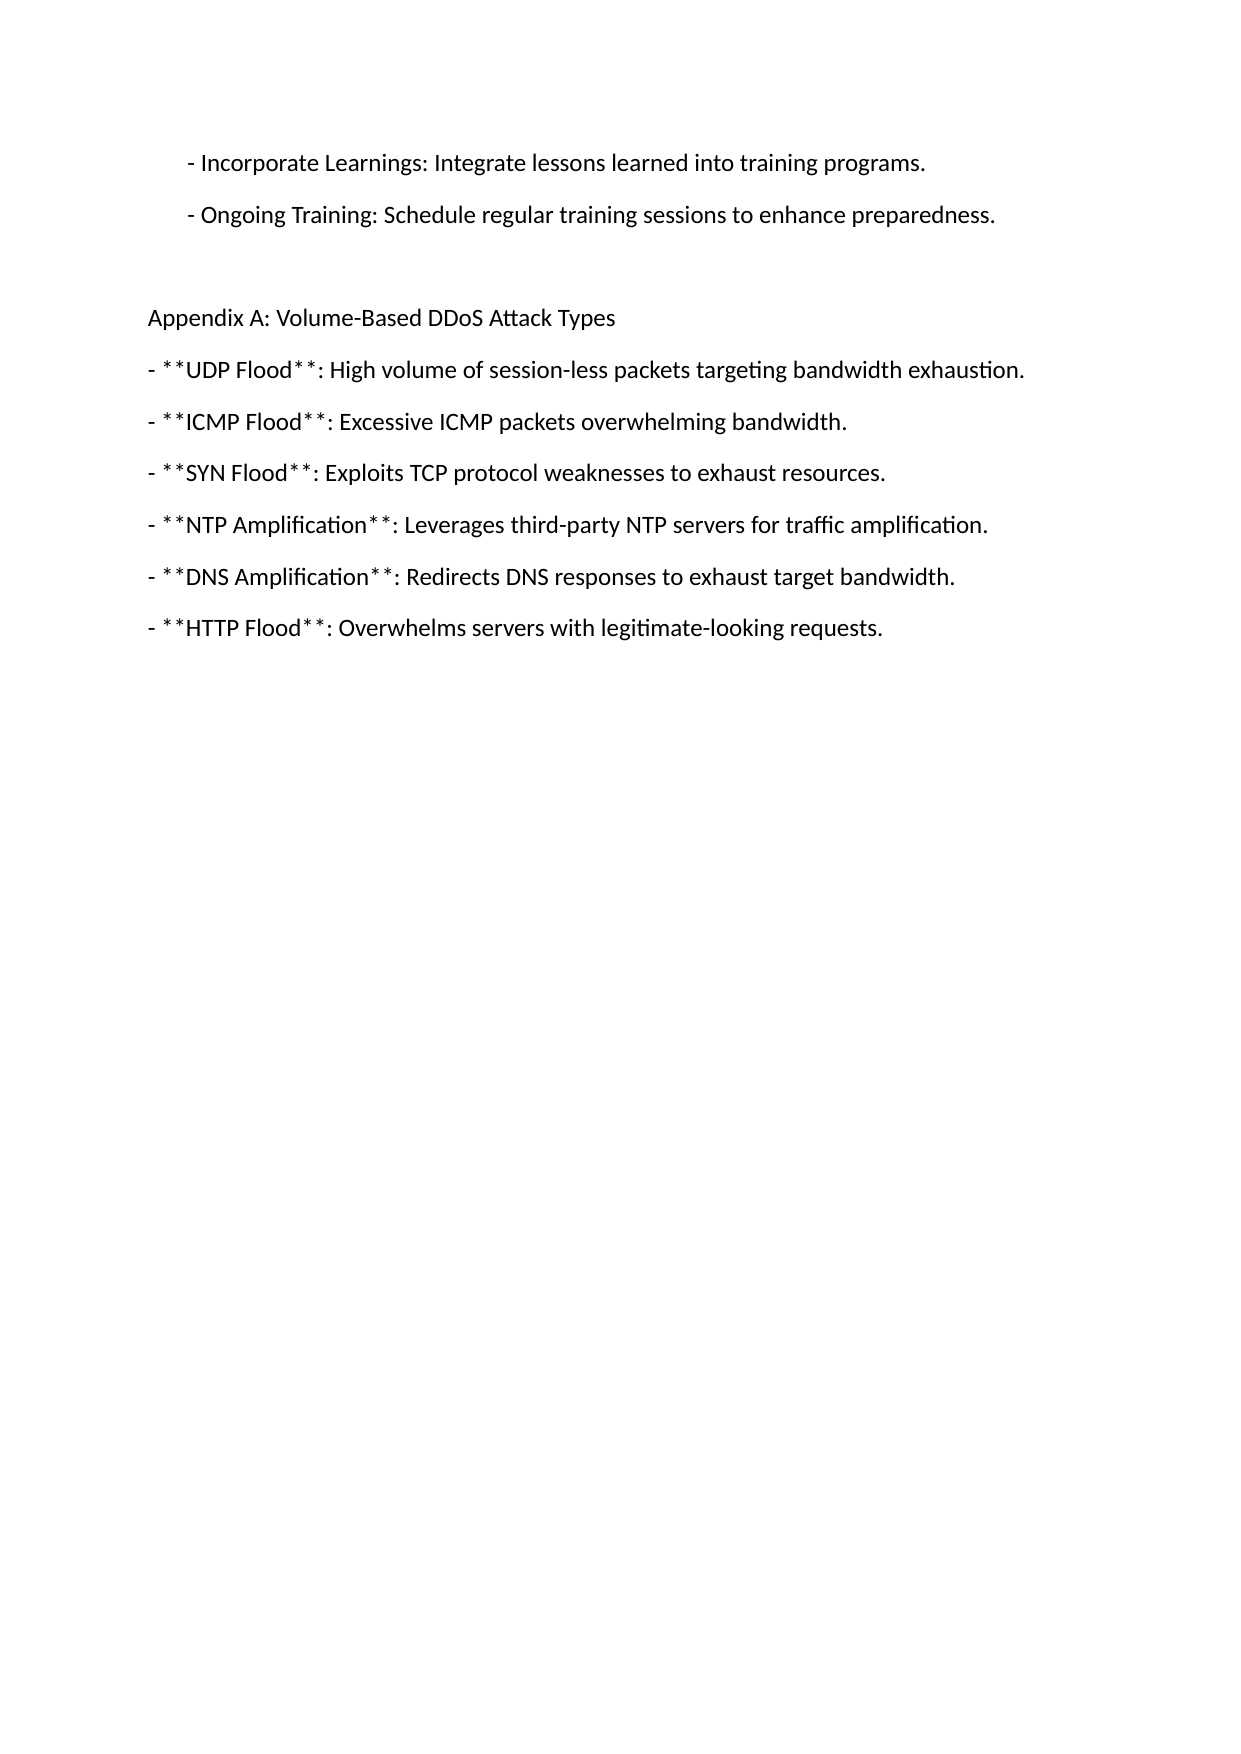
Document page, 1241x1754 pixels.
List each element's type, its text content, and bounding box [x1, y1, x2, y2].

text - **UDP Flood**: High volume of session-less packets targeting bandwidth exhaustion. [148, 354, 1093, 385]
text - **DNS Amplification**: Redirects DNS responses to exhaust target bandwidth. [148, 561, 1093, 591]
text - Ongoing Training: Schedule regular training sessions to enhance preparedness. [148, 199, 1093, 230]
text - **NTP Amplification**: Leverages third-party NTP servers for traffic amplification. [148, 509, 1093, 540]
text - Incorporate Learnings: Integrate lessons learned into training programs. [148, 148, 1093, 178]
text Appendix A: Volume-Based DDoS Attack Types [148, 303, 1093, 333]
text - **ICMP Flood**: Excessive ICMP packets overwhelming bandwidth. [148, 406, 1093, 436]
text - **SYN Flood**: Exploits TCP protocol weaknesses to exhaust resources. [148, 458, 1093, 488]
text - **HTTP Flood**: Overwhelms servers with legitimate-looking requests. [148, 613, 1093, 643]
